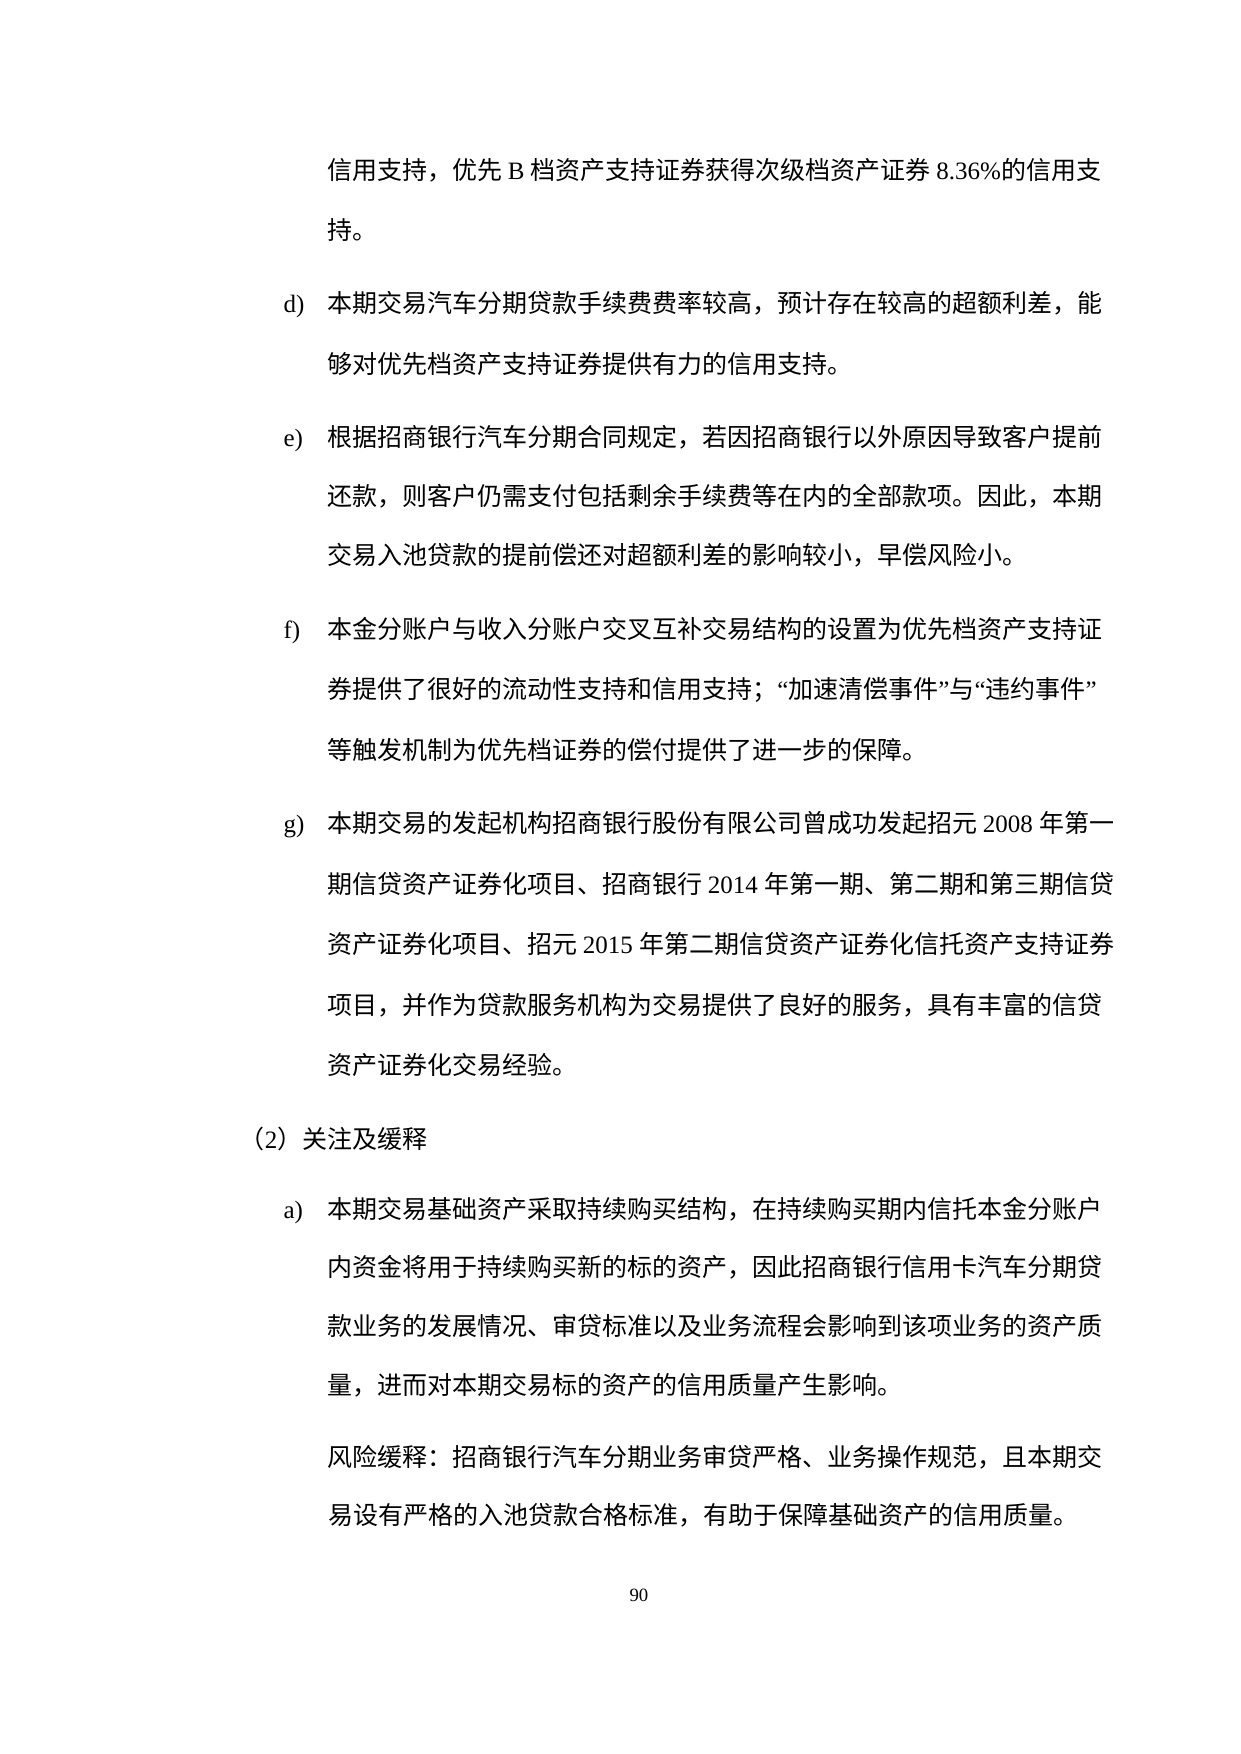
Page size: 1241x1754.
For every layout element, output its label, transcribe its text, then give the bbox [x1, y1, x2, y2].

text （2）关注及缓释 [239, 1119, 1115, 1155]
list 本期交易的发起机构招商银行股份有限公司曾成功发起招元 2008 年第一期信贷资产证券化项目、招商银行 2014 年第一期、第二期和第三期信贷资产证券化项目、招元 2015 年第二期信贷资产证券化信托资产支持证券项目，并作为贷款服务机构为交易提供了良好的服务，具有丰富的信贷资产证券化交易经验。 [283, 804, 1115, 1082]
text 风险缓释：招商银行汽车分期业务审贷严格、业务操作规范，且本期交易设有严格的入池贷款合格标准，有助于保障基础资产的信用质量。 [327, 1437, 1115, 1532]
list 根据招商银行汽车分期合同规定，若因招商银行以外原因导致客户提前还款，则客户仍需支付包括剩余手续费等在内的全部款项。因此，本期交易入池贷款的提前偿还对超额利差的影响较小，早偿风险小。 [283, 418, 1115, 572]
list 本金分账户与收入分账户交叉互补交易结构的设置为优先档资产支持证券提供了很好的流动性支持和信用支持；“加速清偿事件”与“违约事件”等触发机制为优先档证券的偿付提供了进一步的保障。 [283, 609, 1115, 766]
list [283, 151, 1115, 247]
list 本期交易汽车分期贷款手续费费率较高，预计存在较高的超额利差，能够对优先档资产支持证券提供有力的信用支持。 [283, 283, 1115, 380]
list 本期交易基础资产采取持续购买结构，在持续购买期内信托本金分账户内资金将用于持续购买新的标的资产，因此招商银行信用卡汽车分期贷款业务的发展情况、审贷标准以及业务流程会影响到该项业务的资产质量，进而对本期交易标的资产的信用质量产生影响。 [283, 1189, 1115, 1401]
